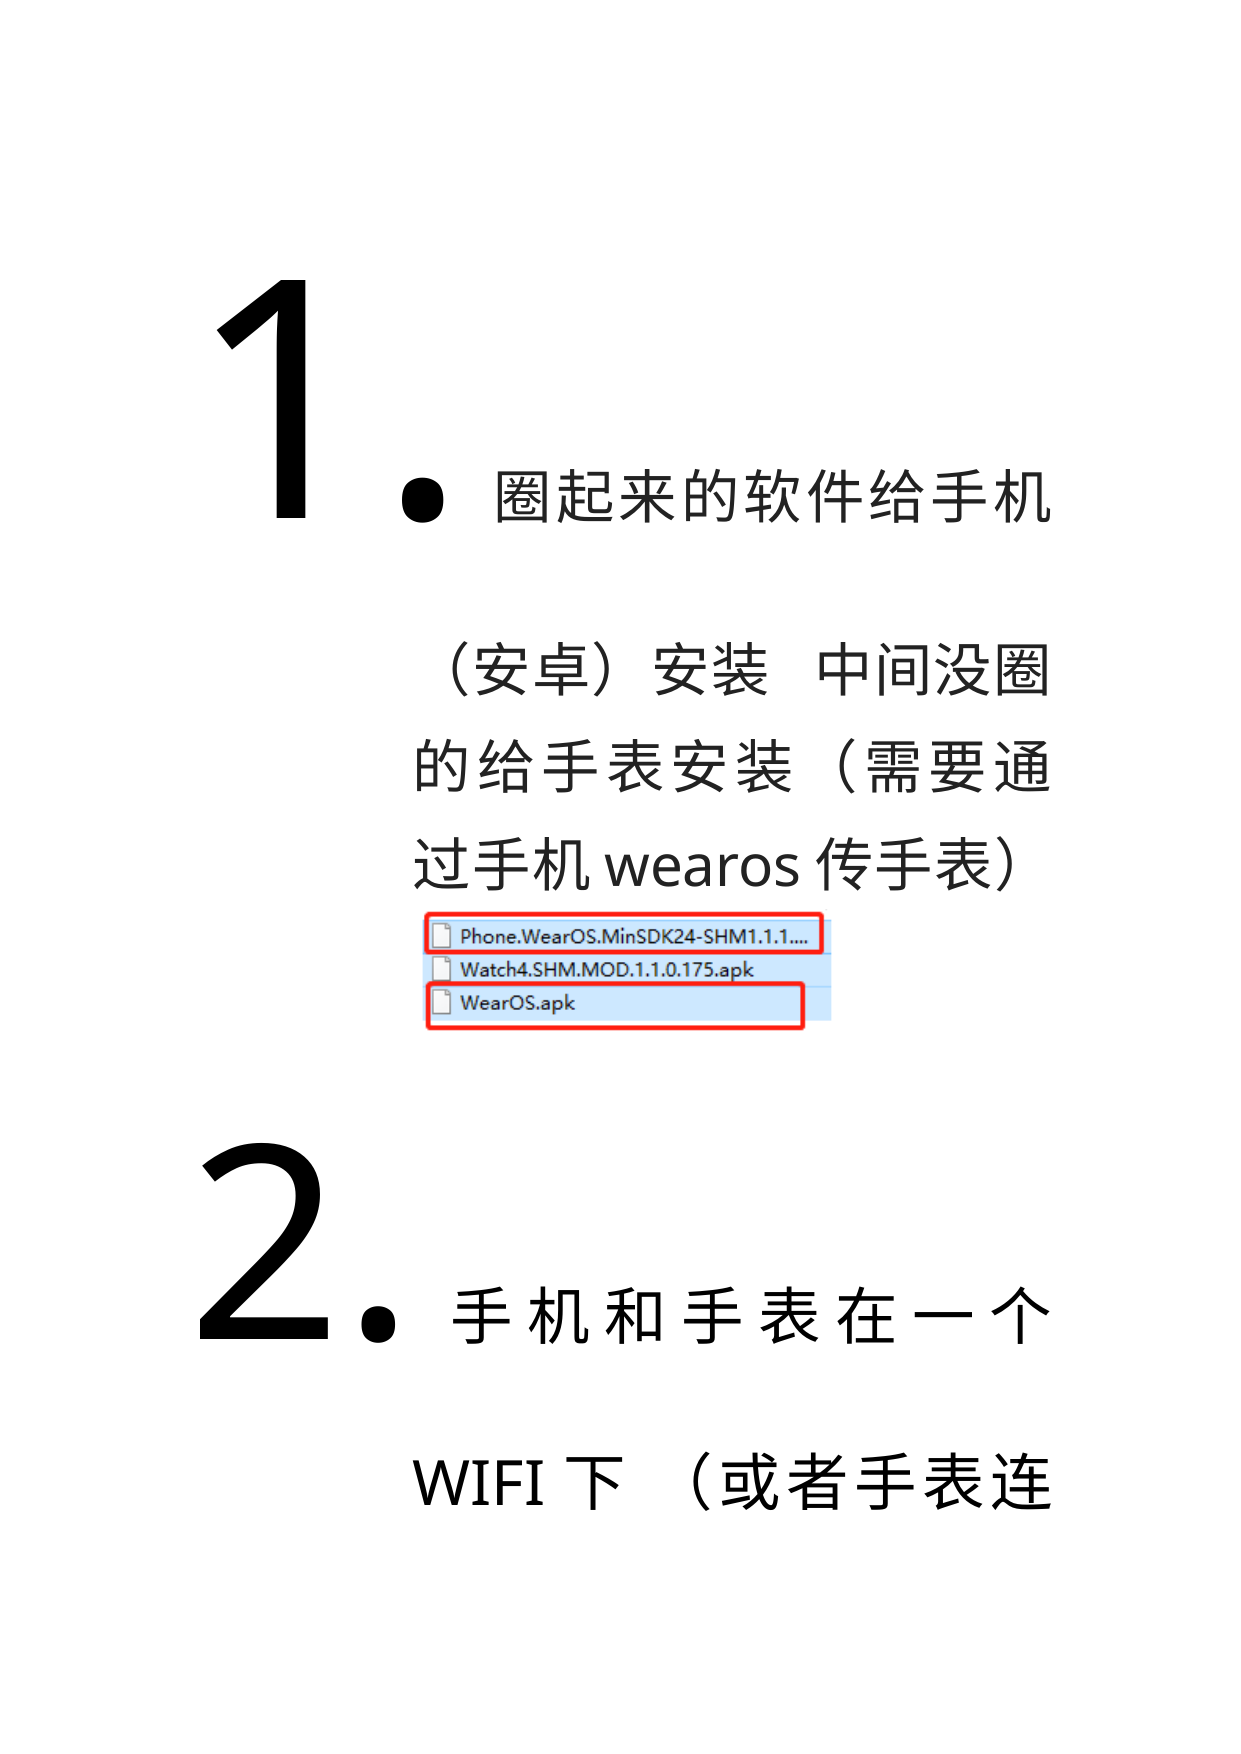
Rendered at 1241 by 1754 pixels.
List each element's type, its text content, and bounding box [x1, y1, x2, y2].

picture [412, 909, 832, 1032]
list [187, 1039, 1053, 1527]
list 圈起来的软件给手机（安卓）安装 中间没圈的给手表安装（需要通过手机wearos传手表） [187, 162, 1053, 1039]
